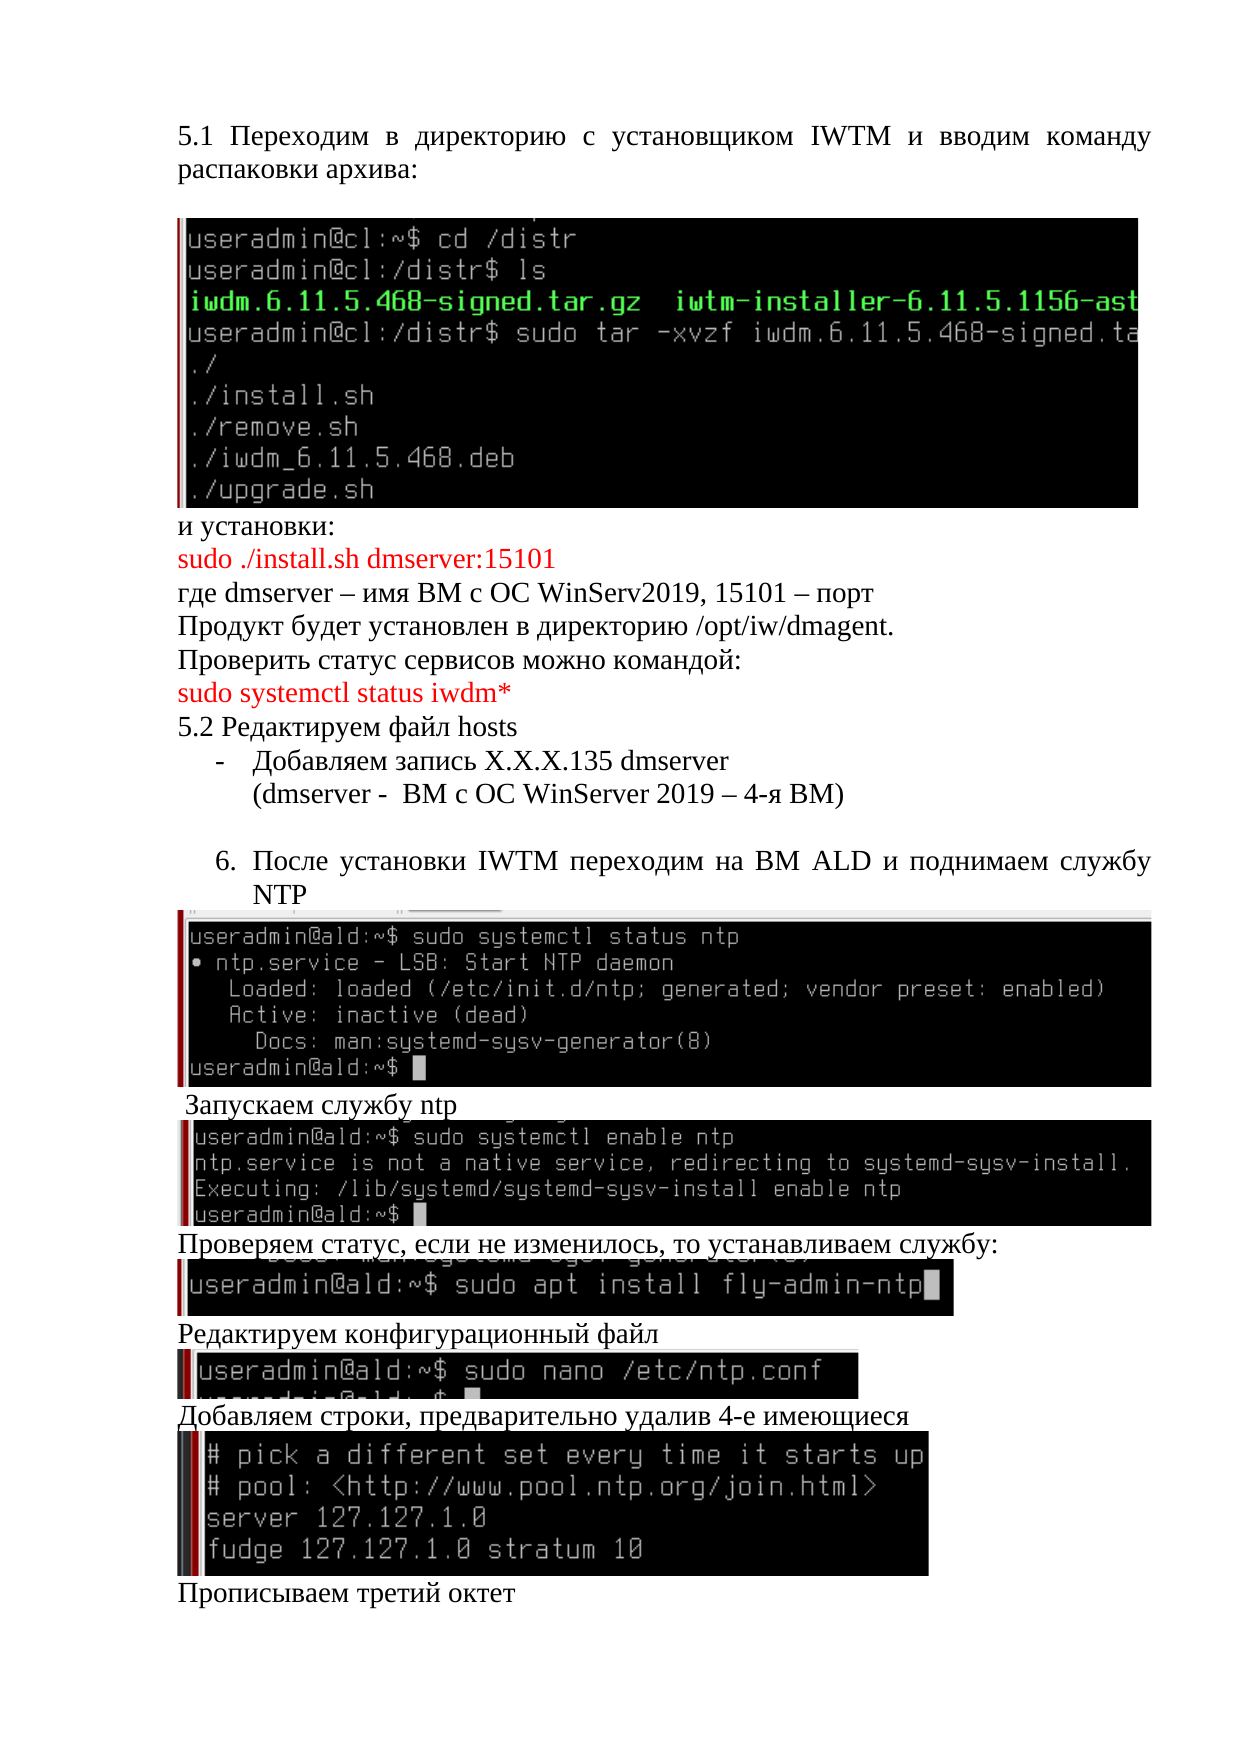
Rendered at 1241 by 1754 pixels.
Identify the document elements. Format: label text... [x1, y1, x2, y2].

text 5.2 Редактируем файл hosts [177, 709, 1152, 743]
text Проверяем статус, если не изменилось, то устанавливаем службу: [177, 1226, 1152, 1259]
text и установки: [177, 508, 1152, 541]
picture [177, 218, 1139, 508]
text 5.1 Переходим в директорию с установщиком IWTM и вводим команду распаковки архива: [177, 118, 1152, 185]
list Добавляем запись Х.Х.Х.135 dmserver [215, 743, 1152, 776]
picture [177, 1259, 954, 1316]
text Запускаем службу ntp [177, 1087, 1152, 1120]
list После установки IWTM переходим на ВМ ALD и поднимаем службу NTP [215, 843, 1152, 910]
text sudo systemctl status iwdm* [177, 676, 1152, 709]
picture [177, 1349, 859, 1399]
text Прописываем третий октет [177, 1576, 1152, 1609]
picture [177, 910, 1152, 1087]
text где dmserver – имя ВМ с ОС WinServ2019, 15101 – порт [177, 575, 1152, 608]
text Проверить статус сервисов можно командой: [177, 642, 1152, 676]
list (dmserver - ВМ с ОС WinServer 2019 – 4-я ВМ) [252, 776, 1152, 810]
text sudo ./install.sh dmserver:15101 [177, 541, 1152, 575]
text Продукт будет установлен в директорию /opt/iw/dmagent. [177, 608, 1152, 642]
text Редактируем конфигурационный файл [177, 1316, 1152, 1349]
text Добавляем строки, предварительно удалив 4-е имеющиеся [177, 1398, 1152, 1432]
picture [177, 1120, 1152, 1226]
picture [177, 1431, 929, 1576]
